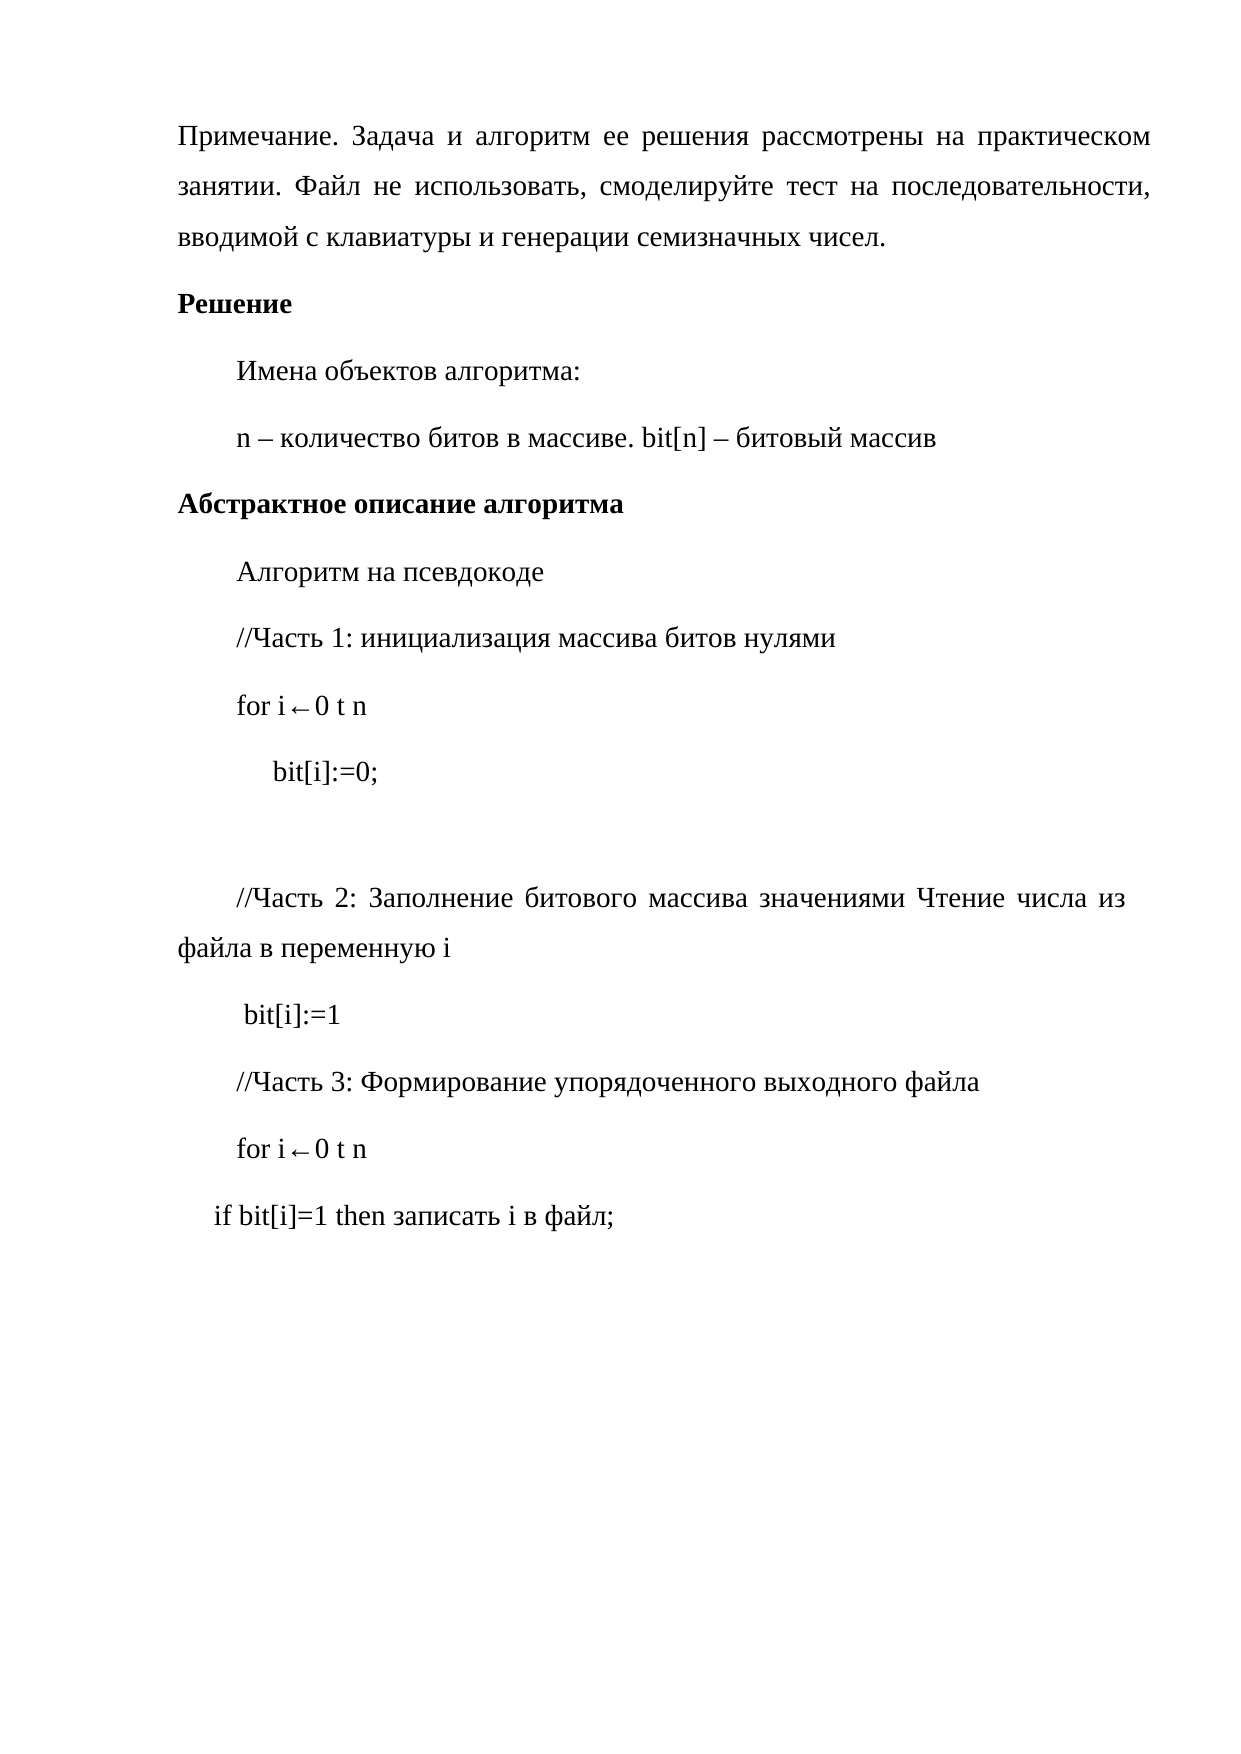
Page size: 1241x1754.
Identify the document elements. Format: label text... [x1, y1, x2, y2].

text Имена объектов алгоритма: [177, 353, 1127, 386]
text Примечание. Задача и алгоритм ее решения рассмотрены на практическом занятии. Файл не использовать, смоделируйте тест на последовательности, вводимой с клавиатуры и генерации семизначных чисел. [177, 118, 1152, 252]
text //Часть 3: Формирование упорядоченного выходного файла [177, 1064, 1127, 1098]
text Алгоритм на псевдокоде [177, 554, 1127, 587]
text n – количество битов в массиве. bit[n] – битовый массив [177, 420, 1127, 453]
subtitle Решение [177, 286, 1152, 319]
text if bit[i]=1 then записать i в файл; [177, 1198, 1152, 1232]
text bit[i]:=1 [177, 997, 1127, 1031]
text for i←0 t n [177, 1131, 1127, 1165]
text Абстрактное описание алгоритма [177, 487, 1152, 520]
text for i←0 t n [177, 688, 1127, 721]
text //Часть 1: инициализация массива битов нулями [177, 621, 1127, 654]
text //Часть 2: Заполнение битового массива значениями Чтение числа из файла в переменную i [177, 880, 1127, 964]
text bit[i]:=0; [177, 754, 1127, 788]
